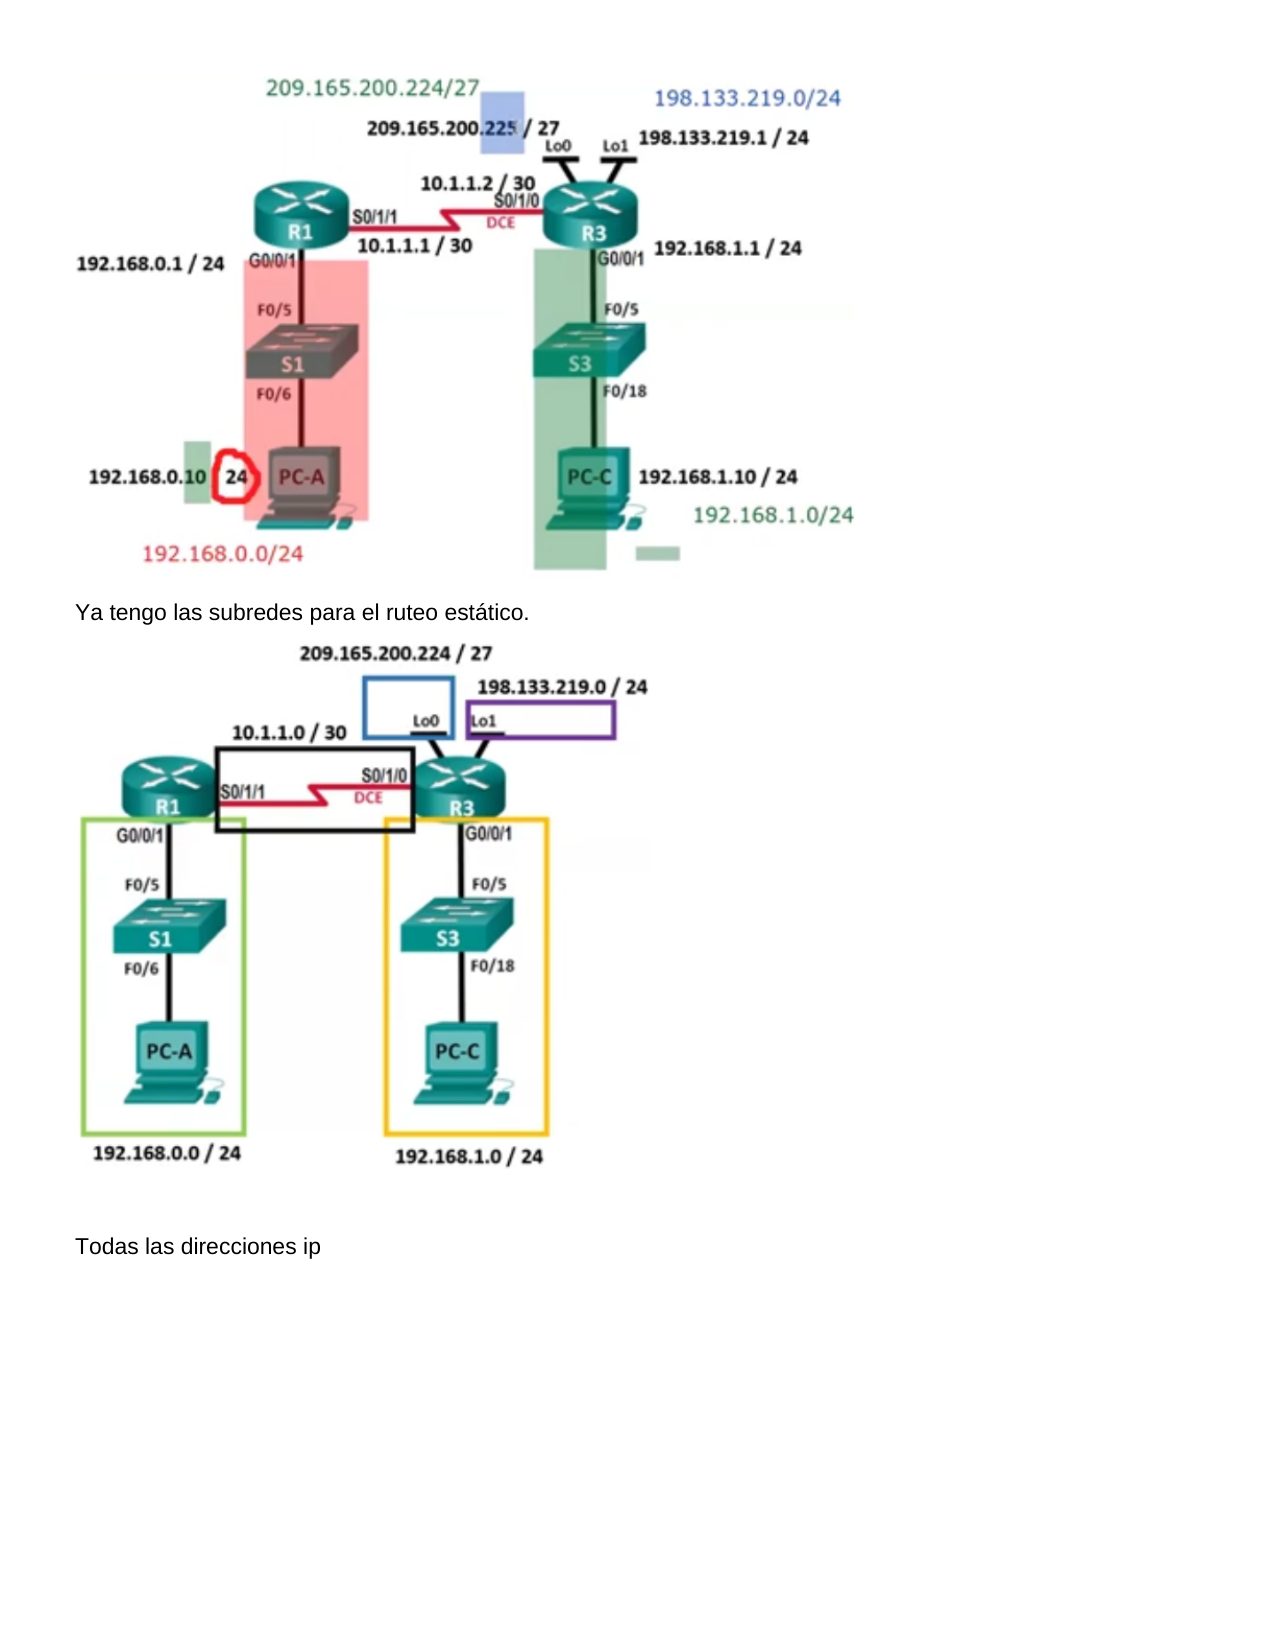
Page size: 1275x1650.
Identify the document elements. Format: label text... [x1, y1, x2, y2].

text Todas las direcciones ip [75, 1233, 1200, 1259]
picture [75, 643, 652, 1169]
picture [75, 75, 855, 580]
text Ya tengo las subredes para el ruteo estático. [75, 598, 1200, 625]
